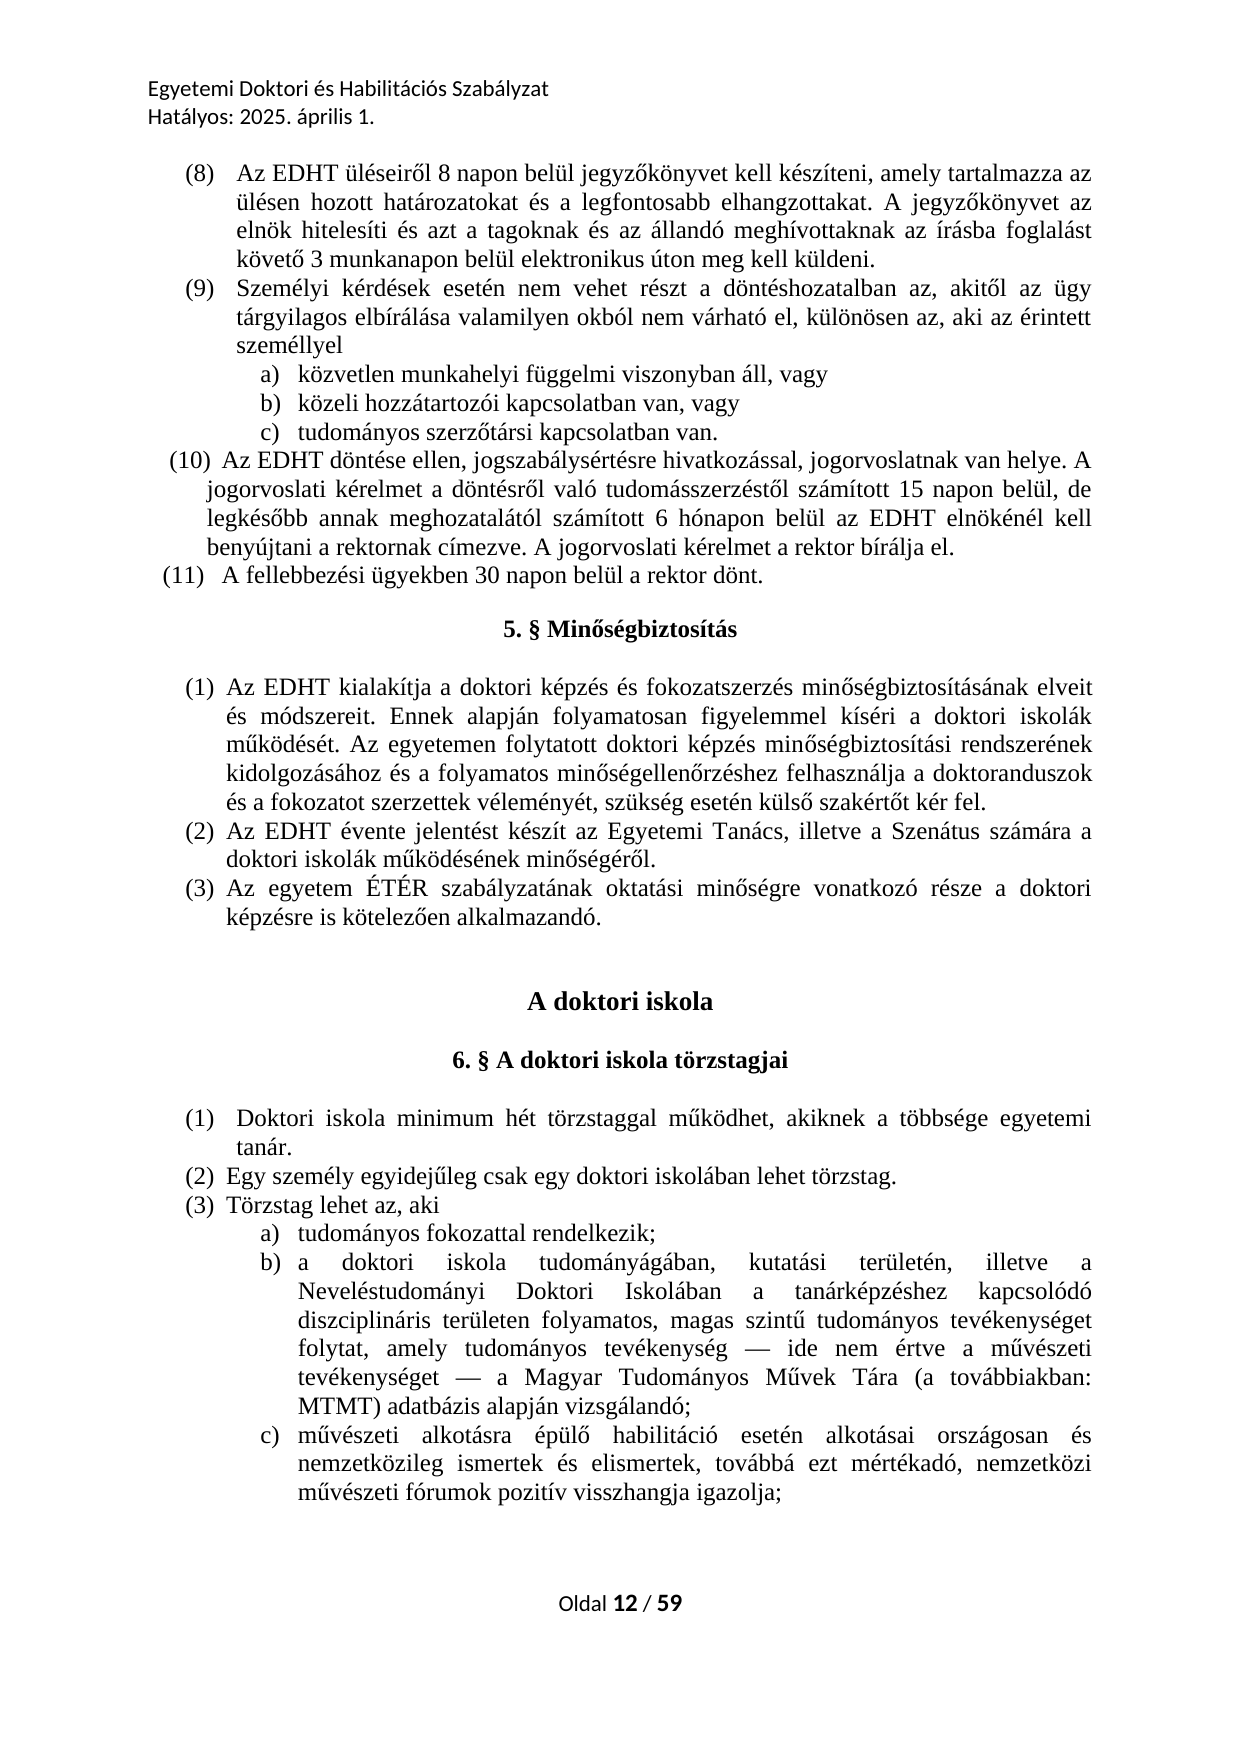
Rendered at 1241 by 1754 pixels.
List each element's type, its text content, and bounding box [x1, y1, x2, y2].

list Az EDHT döntése ellen, jogszabálysértésre hivatkozással, jogorvoslatnak van helye. A jogorvoslati kérelmet a döntésről való tudomásszerzéstől számított 15 napon belül, de legkésőbb annak meghozatalától számított 6 hónapon belül az EDHT elnökénél kell benyújtani a rektornak címezve. A jogorvoslati kérelmet a rektor bírálja el. [169, 445, 1093, 560]
list tudományos szerzőtársi kapcsolatban van. [260, 417, 1093, 445]
list Doktori iskola minimum hét törzstaggal működhet, akiknek a többsége egyetemi tanár. [185, 1103, 1093, 1161]
list Az EDHT kialakítja a doktori képzés és fokozatszerzés minőségbiztosításának elveit és módszereit. Ennek alapján folyamatosan figyelemmel kíséri a doktori iskolák működését. Az egyetemen folytatott doktori képzés minőségbiztosítási rendszerének kidolgozásához és a folyamatos minőségellenőrzéshez felhasználja a doktoranduszok és a fokozatot szerzettek véleményét, szükség esetén külső szakértőt kér fel. [185, 672, 1093, 816]
list Személyi kérdések esetén nem vehet részt a döntéshozatalban az, akitől az ügy tárgyilagos elbírálása valamilyen okból nem várható el, különösen az, aki az érintett személlyel [185, 273, 1093, 359]
list Az egyetem ÉTÉR szabályzatának oktatási minőségre vonatkozó része a doktori képzésre is kötelezően alkalmazandó. [185, 873, 1093, 931]
list tudományos fokozattal rendelkezik; [260, 1218, 1093, 1247]
list közvetlen munkahelyi függelmi viszonyban áll, vagy [260, 359, 1093, 388]
list A fellebbezési ügyekben 30 napon belül a rektor dönt. [162, 560, 1093, 589]
list művészeti alkotásra épülő habilitáció esetén alkotásai országosan és nemzetközileg ismertek és elismertek, továbbá ezt mértékadó, nemzetközi művészeti fórumok pozitív visszhangja igazolja; [260, 1420, 1093, 1506]
subtitle 6. § A doktori iskola törzstagjai [148, 1045, 1093, 1074]
list közeli hozzátartozói kapcsolatban van, vagy [260, 388, 1093, 417]
list Az EDHT üléseiről 8 napon belül jegyzőkönyvet kell készíteni, amely tartalmazza az ülésen hozott határozatokat és a legfontosabb elhangzottakat. A jegyzőkönyvet az elnök hitelesíti és azt a tagoknak és az állandó meghívottaknak az írásba foglalást követő 3 munkanapon belül elektronikus úton meg kell küldeni. [185, 158, 1093, 273]
list Egy személy egyidejűleg csak egy doktori iskolában lehet törzstag. [185, 1161, 1093, 1190]
subtitle A doktori iskola [148, 985, 1093, 1016]
list Az EDHT évente jelentést készít az Egyetemi Tanács, illetve a Szenátus számára a doktori iskolák működésének minőségéről. [185, 816, 1093, 873]
list Törzstag lehet az, aki [185, 1190, 1093, 1218]
list a doktori iskola tudományágában, kutatási területén, illetve a Neveléstudományi Doktori Iskolában a tanárképzéshez kapcsolódó diszciplináris területen folyamatos, magas szintű tudományos tevékenységet folytat, amely tudományos tevékenység — ide nem értve a művészeti tevékenységet — a Magyar Tudományos Művek Tára (a továbbiakban: MTMT) adatbázis alapján vizsgálandó; [260, 1247, 1093, 1420]
subtitle 5. § Minőségbiztosítás [148, 614, 1093, 643]
